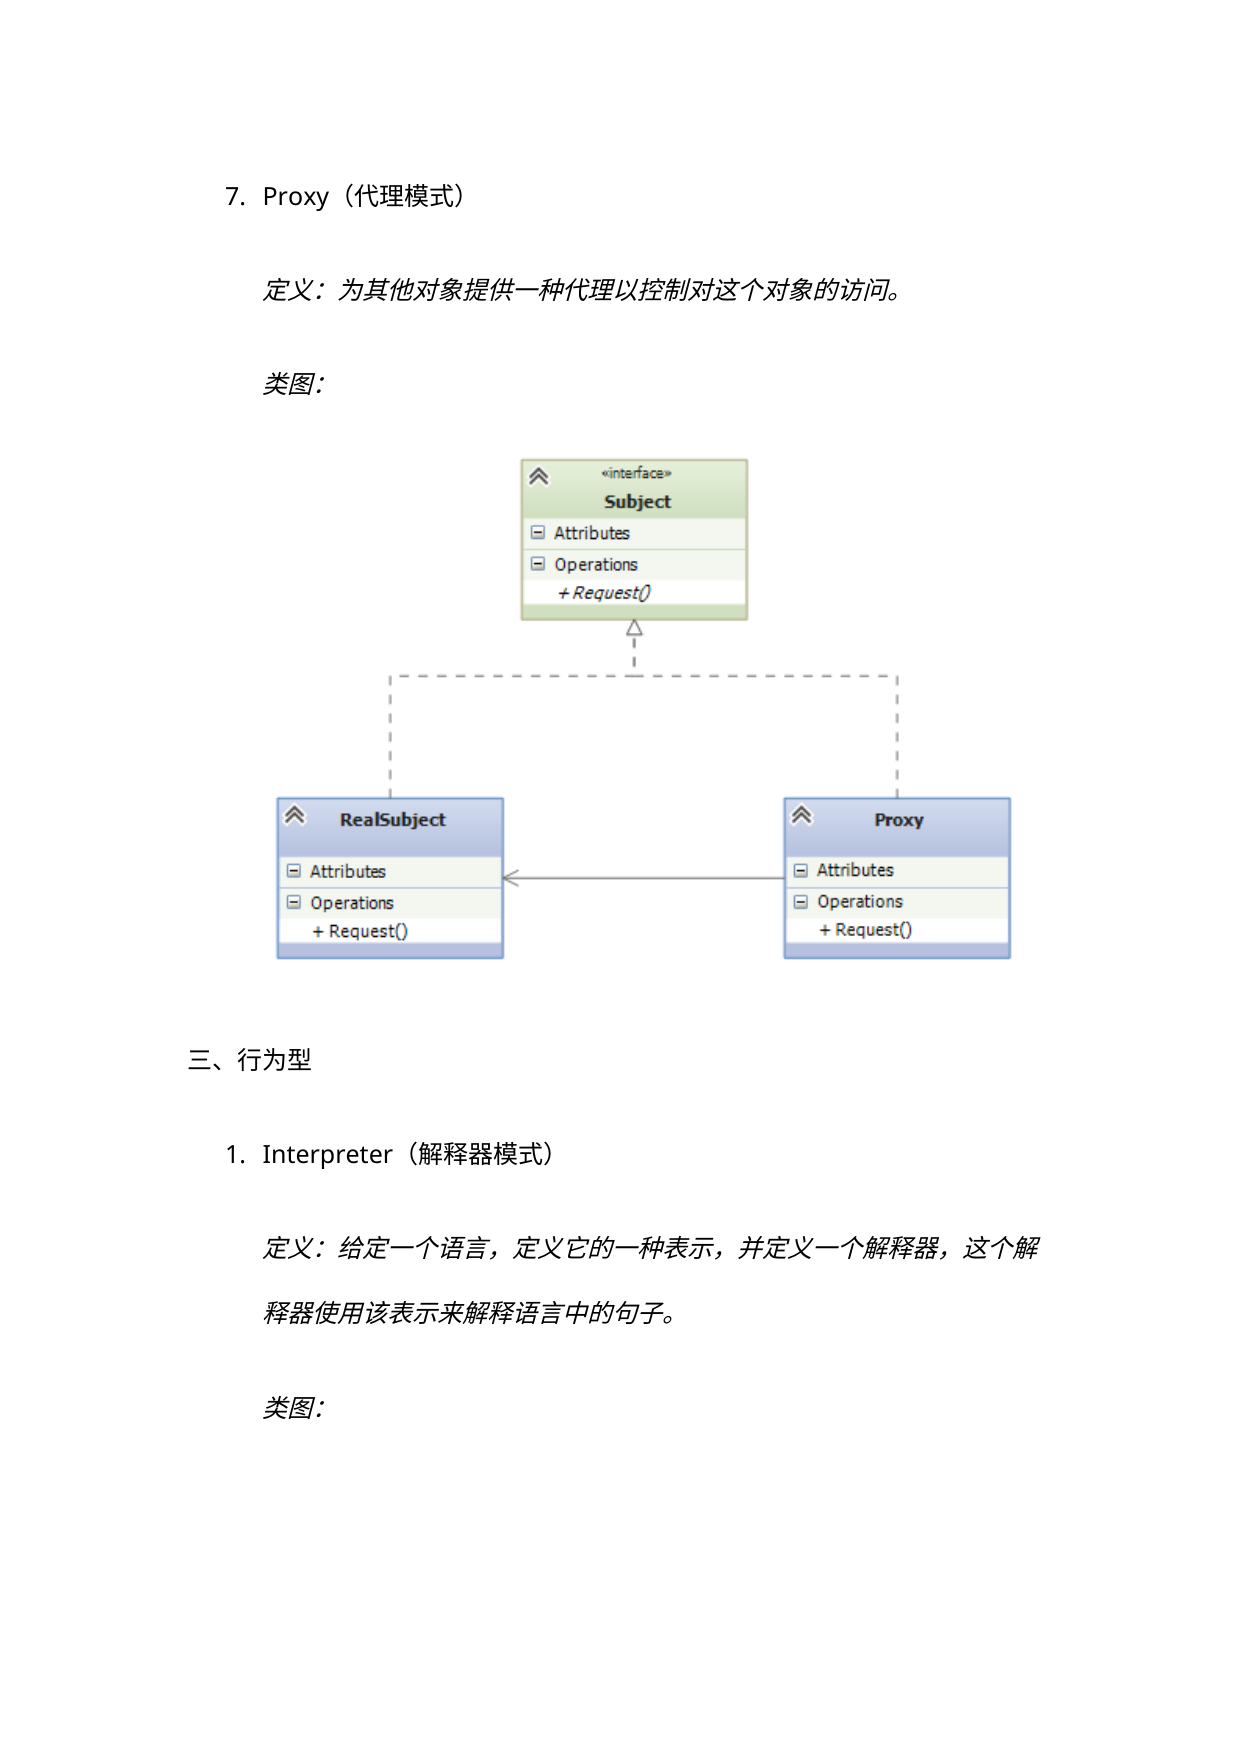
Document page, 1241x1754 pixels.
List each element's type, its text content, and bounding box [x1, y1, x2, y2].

list Interpreter（解释器模式） [225, 1120, 1053, 1185]
text 定义：为其他对象提供一种代理以控制对这个对象的访问。 [262, 256, 1053, 321]
list Proxy（代理模式） [225, 162, 1053, 227]
text 类图： [262, 1374, 1053, 1439]
picture [262, 444, 1024, 972]
text 三、行为型 [187, 1026, 1053, 1091]
text 定义：给定一个语言，定义它的一种表示，并定义一个解释器，这个解释器使用该表示来解释语言中的句子。 [262, 1214, 1053, 1344]
text 类图： [262, 350, 1053, 415]
